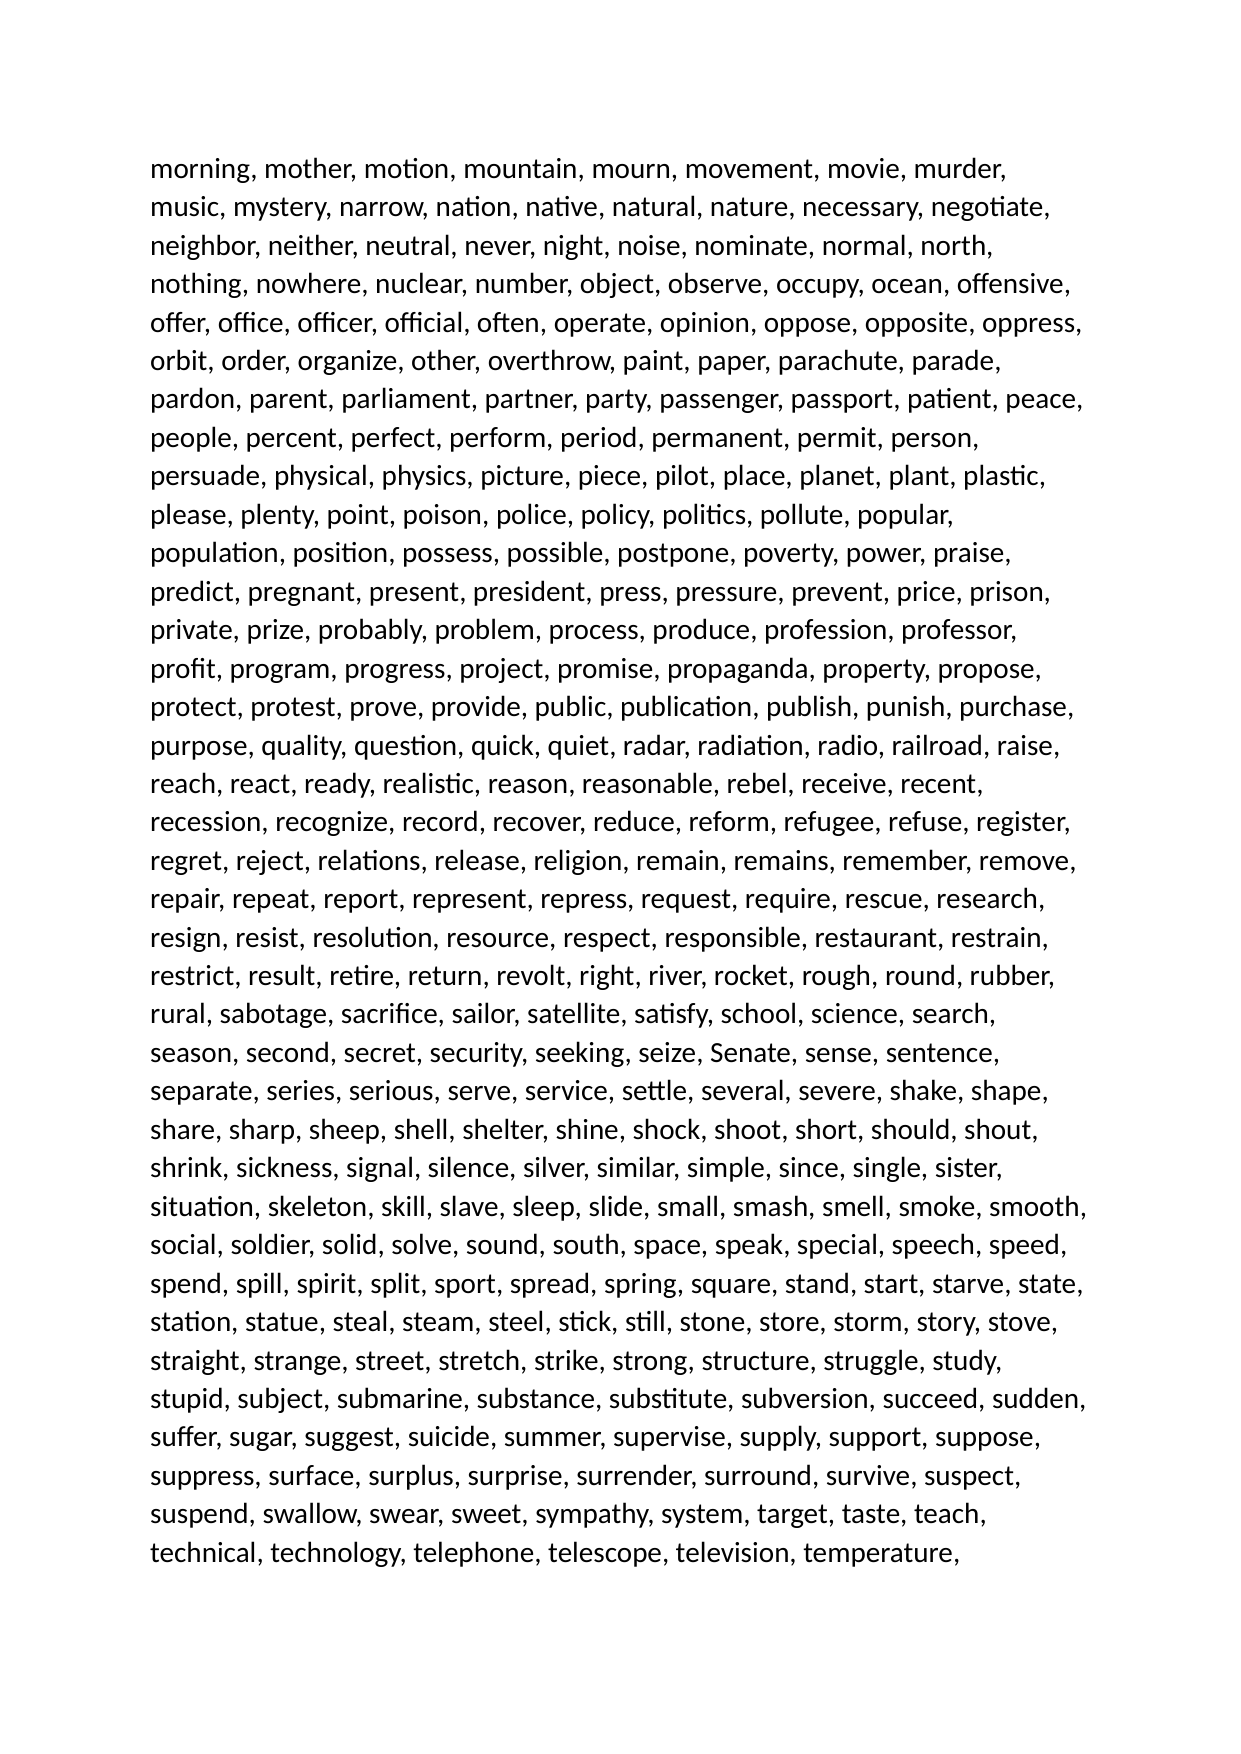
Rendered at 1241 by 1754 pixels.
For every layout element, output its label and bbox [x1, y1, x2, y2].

text [150, 150, 1090, 1569]
